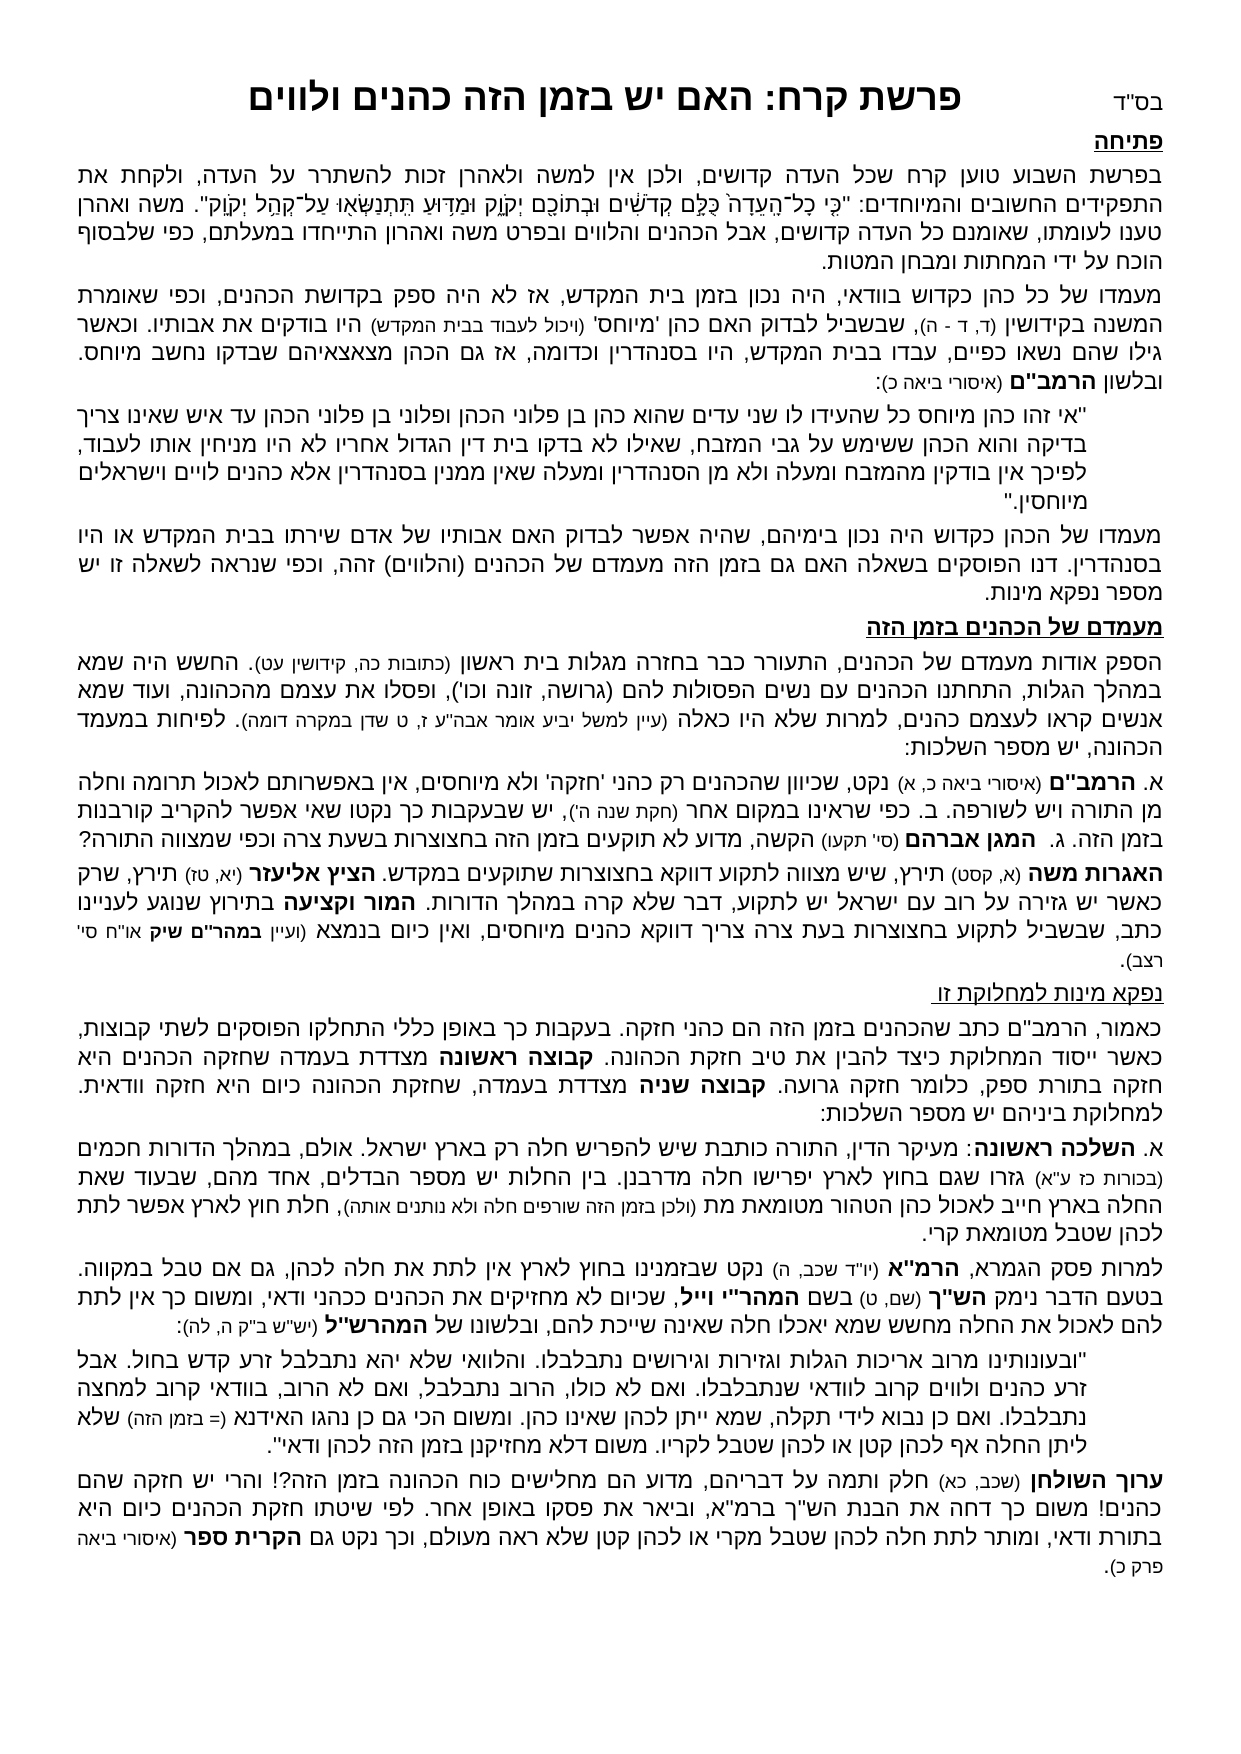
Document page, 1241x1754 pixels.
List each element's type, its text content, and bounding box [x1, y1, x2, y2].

text הספק אודות מעמדם של הכהנים, התעורר כבר בחזרה מגלות בית ראשון (כתובות כה, קידושין עט). החשש היה שמא במהלך הגלות, התחתנו הכהנים עם נשים הפסולות להם (גרושה, זונה וכו'), ופסלו את עצמם מהכהונה, ועוד שמא אנשים קראו לעצמם כהנים, למרות שלא היו כאלה (עיין למשל יביע אומר אבה''ע ז, ט שדן במקרה דומה). לפיחות במעמד הכהונה, יש מספר השלכות: [77, 649, 1163, 760]
text מעמדם של הכהנים בזמן הזה [77, 614, 1163, 640]
text כאמור, הרמב''ם כתב שהכהנים בזמן הזה הם כהני חזקה. בעקבות כך באופן כללי התחלקו הפוסקים לשתי קבוצות, כאשר ייסוד המחלוקת כיצד להבין את טיב חזקת הכהונה. קבוצה ראשונה מצדדת בעמדה שחזקה הכהנים היא חזקה בתורת ספק, כלומר חזקה גרועה. קבוצה שניה מצדדת בעמדה, שחזקת הכהונה כיום היא חזקה וודאית. למחלוקת ביניהם יש מספר השלכות: [77, 1015, 1163, 1127]
text נפקא מינות למחלוקת זו [77, 980, 1163, 1007]
text א. הרמב''ם (איסורי ביאה כ, א) נקט, שכיוון שהכהנים רק כהני 'חזקה' ולא מיוחסים, אין באפשרותם לאכול תרומה וחלה מן התורה ויש לשורפה. ב. כפי שראינו במקום אחר (חקת שנה ה'), יש שבעקבות כך נקטו שאי אפשר להקריב קורבנות בזמן הזה. ג. המגן אברהם (סי' תקעו) הקשה, מדוע לא תוקעים בזמן הזה בחצוצרות בשעת צרה וכפי שמצווה התורה? [77, 769, 1163, 852]
text האגרות משה (א, קסט) תירץ, שיש מצווה לתקוע דווקא בחצוצרות שתוקעים במקדש. הציץ אליעזר (יא, טז) תירץ, שרק כאשר יש גזירה על רוב עם ישראל יש לתקוע, דבר שלא קרה במהלך הדורות. המור וקציעה בתירוץ שנוגע לעניינו כתב, שבשביל לתקוע בחצוצרות בעת צרה צריך דווקא כהנים מיוחסים, ואין כיום בנמצא (ועיין במהר''ם שיק או''ח סי' רצב). [77, 860, 1163, 972]
text מעמדו של כל כהן כקדוש בוודאי, היה נכון בזמן בית המקדש, אז לא היה ספק בקדושת הכהנים, וכפי שאומרת המשנה בקידושין (ד, ד - ה), שבשביל לבדוק האם כהן 'מיוחס' (ויכול לעבוד בבית המקדש) היו בודקים את אבותיו. וכאשר גילו שהם נשאו כפיים, עבדו בבית המקדש, היו בסנהדרין וכדומה, אז גם הכהן מצאצאיהם שבדקו נחשב מיוחס. ובלשון הרמב''ם (איסורי ביאה כ): [77, 282, 1163, 394]
text בפרשת השבוע טוען קרח שכל העדה קדושים, ולכן אין למשה ולאהרן זכות להשתרר על העדה, ולקחת את התפקידים החשובים והמיוחדים: ''כִּ֤י כָל־הָֽעֵדָה֙ כֻּלָּ֣ם קְדֹשִׁ֔ים וּבְתוֹכָ֖ם יְקֹוָ֑ק וּמַדּ֥וּעַ תִּֽתְנַשְּׂא֖וּ עַל־קְהַ֥ל יְקֹוָֽק''. משה ואהרן טענו לעומתו, שאומנם כל העדה קדושים, אבל הכהנים והלווים ובפרט משה ואהרון התייחדו במעלתם, כפי שלבסוף הוכח על ידי המחתות ומבחן המטות. [77, 162, 1163, 274]
text מעמדו של הכהן כקדוש היה נכון בימיהם, שהיה אפשר לבדוק האם אבותיו של אדם שירתו בבית המקדש או היו בסנהדרין. דנו הפוסקים בשאלה האם גם בזמן הזה מעמדם של הכהנים (והלווים) זהה, וכפי שנראה לשאלה זו יש מספר נפקא מינות. [77, 522, 1163, 606]
text בס''ד פרשת קרח: האם יש בזמן הזה כהנים ולווים [77, 75, 1163, 118]
text ''אי זהו כהן מיוחס כל שהעידו לו שני עדים שהוא כהן בן פלוני הכהן ופלוני בן פלוני הכהן עד איש שאינו צריך בדיקה והוא הכהן ששימש על גבי המזבח, שאילו לא בדקו בית דין הגדול אחריו לא היו מניחין אותו לעבוד, לפיכך אין בודקין מהמזבח ומעלה ולא מן הסנהדרין ומעלה שאין ממנין בסנהדרין אלא כהנים לויים וישראלים מיוחסין.'' [77, 402, 1088, 514]
text ''ובעונותינו מרוב אריכות הגלות וגזירות וגירושים נתבלבלו. והלוואי שלא יהא נתבלבל זרע קדש בחול. אבל זרע כהנים ולווים קרוב לוודאי שנתבלבלו. ואם לא כולו, הרוב נתבלבל, ואם לא הרוב, בוודאי קרוב למחצה נתבלבלו. ואם כן נבוא לידי תקלה, שמא ייתן לכהן שאינו כהן. ומשום הכי גם כן נהגו האידנא (= בזמן הזה) שלא ליתן החלה אף לכהן קטן או לכהן שטבל לקריו. משום דלא מחזיקנן בזמן הזה לכהן ודאי''. [77, 1347, 1088, 1458]
text א. השלכה ראשונה: מעיקר הדין, התורה כותבת שיש להפריש חלה רק בארץ ישראל. אולם, במהלך הדורות חכמים (בכורות כז ע''א) גזרו שגם בחוץ לארץ יפרישו חלה מדרבנן. בין החלות יש מספר הבדלים, אחד מהם, שבעוד שאת החלה בארץ חייב לאכול כהן הטהור מטומאת מת (ולכן בזמן הזה שורפים חלה ולא נותנים אותה), חלת חוץ לארץ אפשר לתת לכהן שטבל מטומאת קרי. [77, 1135, 1163, 1247]
text ערוך השולחן (שכב, כא) חלק ותמה על דבריהם, מדוע הם מחלישים כוח הכהונה בזמן הזה?! והרי יש חזקה שהם כהנים! משום כך דחה את הבנת הש''ך ברמ''א, וביאר את פסקו באופן אחר. לפי שיטתו חזקת הכהנים כיום היא בתורת ודאי, ומותר לתת חלה לכהן שטבל מקרי או לכהן קטן שלא ראה מעולם, וכך נקט גם הקרית ספר (איסורי ביאה פרק כ). [77, 1467, 1163, 1578]
text פתיחה [77, 128, 1163, 154]
text למרות פסק הגמרא, הרמ''א (יו''ד שכב, ה) נקט שבזמנינו בחוץ לארץ אין לתת את חלה לכהן, גם אם טבל במקווה. בטעם הדבר נימק הש''ך (שם, ט) בשם המהר''י וייל, שכיום לא מחזיקים את הכהנים ככהני ודאי, ומשום כך אין לתת להם לאכול את החלה מחשש שמא יאכלו חלה שאינה שייכת להם, ובלשונו של המהרש''ל (יש''ש ב''ק ה, לה): [77, 1255, 1163, 1338]
